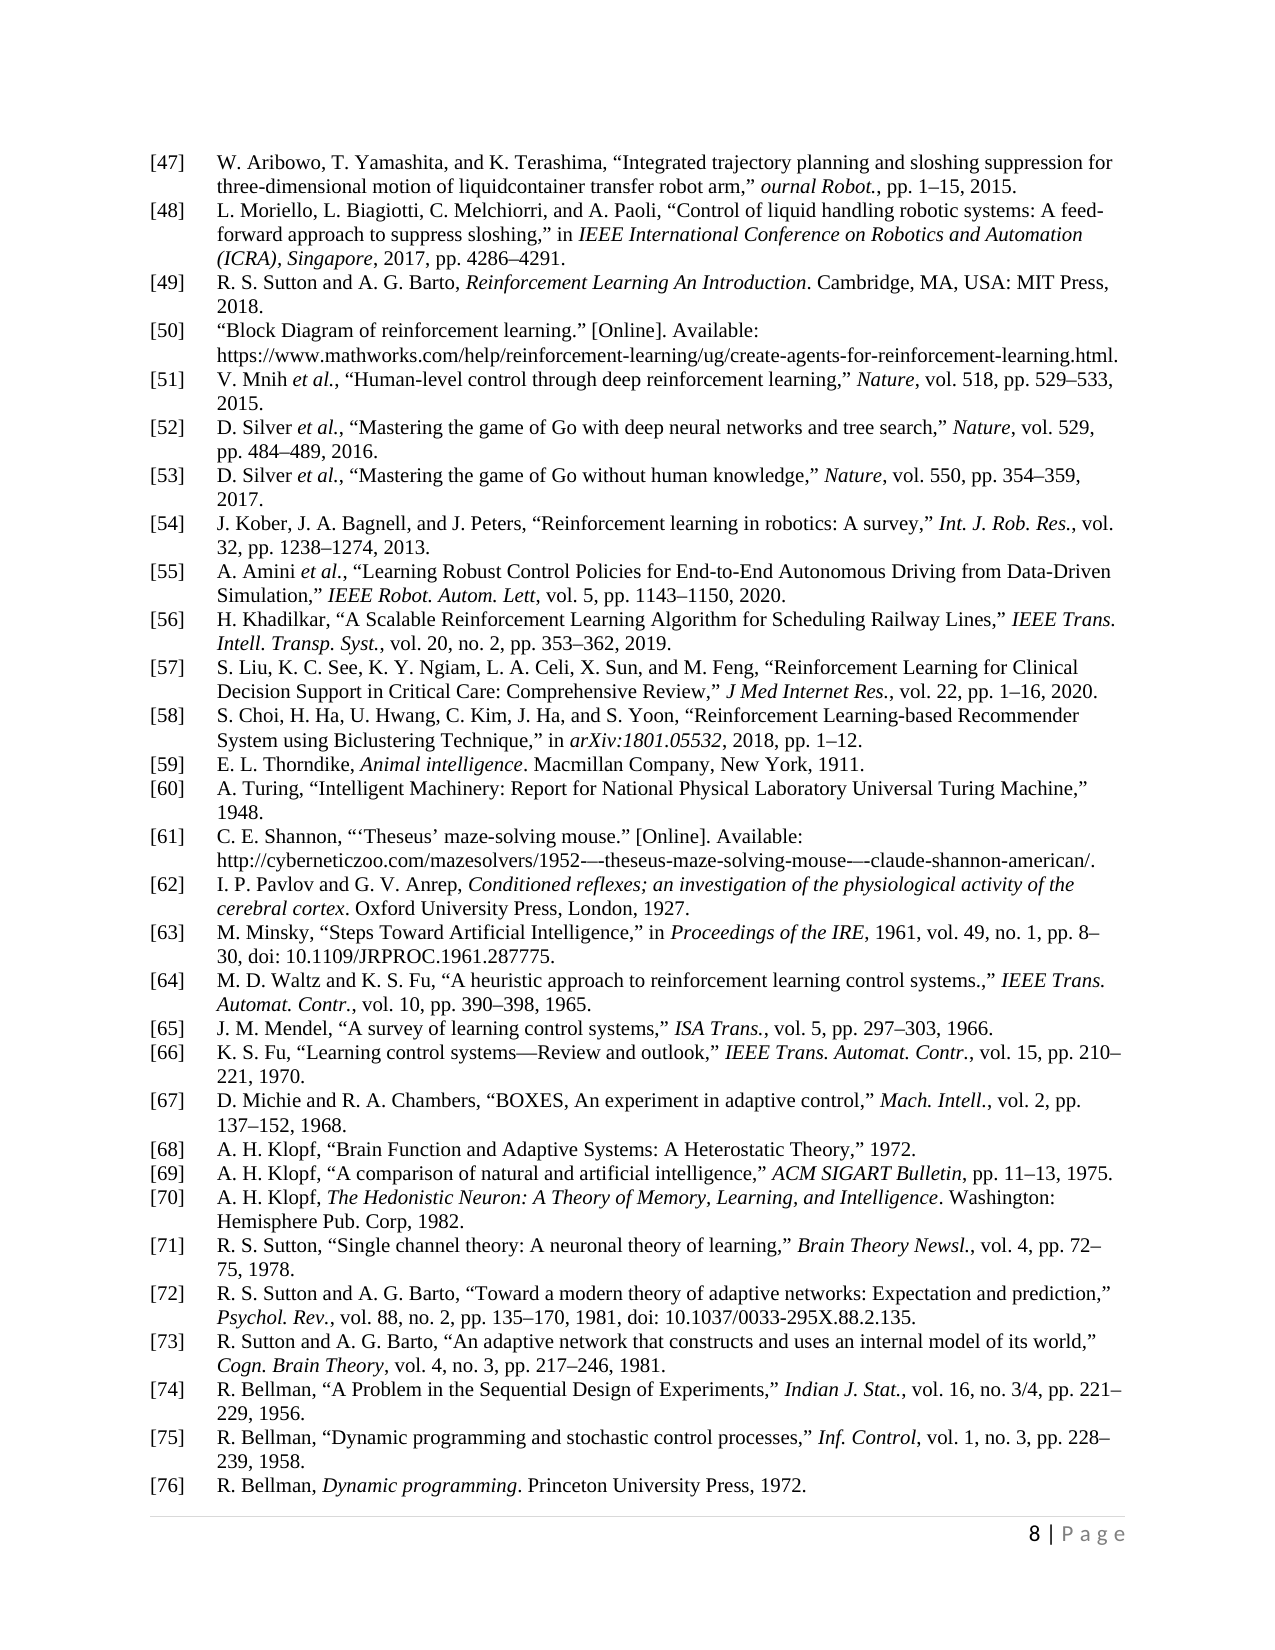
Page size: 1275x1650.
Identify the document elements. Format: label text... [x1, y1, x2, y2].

text [67] D. Michie and R. A. Chambers, “BOXES, An experiment in adaptive control,” Mach. Intell., vol. 2, pp. 137–152, 1968. [150, 1088, 1125, 1137]
text [72] R. S. Sutton and A. G. Barto, “Toward a modern theory of adaptive networks: Expectation and prediction,” Psychol. Rev., vol. 88, no. 2, pp. 135–170, 1981, doi: 10.1037/0033-295X.88.2.135. [150, 1281, 1125, 1329]
text [47] W. Aribowo, T. Yamashita, and K. Terashima, “Integrated trajectory planning and sloshing suppression for three-dimensional motion of liquidcontainer transfer robot arm,” ournal Robot., pp. 1–15, 2015. [150, 150, 1125, 198]
text [49] R. S. Sutton and A. G. Barto, Reinforcement Learning An Introduction. Cambridge, MA, USA: MIT Press, 2018. [150, 270, 1125, 318]
text [63] M. Minsky, “Steps Toward Artificial Intelligence,” in Proceedings of the IRE, 1961, vol. 49, no. 1, pp. 8–30, doi: 10.1109/JRPROC.1961.287775. [150, 920, 1125, 968]
text [76] R. Bellman, Dynamic programming. Princeton University Press, 1972. [150, 1473, 1125, 1497]
text [60] A. Turing, “Intelligent Machinery: Report for National Physical Laboratory Universal Turing Machine,” 1948. [150, 776, 1125, 824]
text [62] I. P. Pavlov and G. V. Anrep, Conditioned reflexes; an investigation of the physiological activity of the cerebral cortex. Oxford University Press, London, 1927. [150, 872, 1125, 920]
text [64] M. D. Waltz and K. S. Fu, “A heuristic approach to reinforcement learning control systems.,” IEEE Trans. Automat. Contr., vol. 10, pp. 390–398, 1965. [150, 968, 1125, 1016]
text [52] D. Silver et al., “Mastering the game of Go with deep neural networks and tree search,” Nature, vol. 529, pp. 484–489, 2016. [150, 415, 1125, 463]
text [73] R. Sutton and A. G. Barto, “An adaptive network that constructs and uses an internal model of its world,” Cogn. Brain Theory, vol. 4, no. 3, pp. 217–246, 1981. [150, 1329, 1125, 1377]
text [75] R. Bellman, “Dynamic programming and stochastic control processes,” Inf. Control, vol. 1, no. 3, pp. 228–239, 1958. [150, 1425, 1125, 1473]
text [68] A. H. Klopf, “Brain Function and Adaptive Systems: A Heterostatic Theory,” 1972. [150, 1137, 1125, 1161]
text [53] D. Silver et al., “Mastering the game of Go without human knowledge,” Nature, vol. 550, pp. 354–359, 2017. [150, 463, 1125, 511]
text [55] A. Amini et al., “Learning Robust Control Policies for End-to-End Autonomous Driving from Data-Driven Simulation,” IEEE Robot. Autom. Lett, vol. 5, pp. 1143–1150, 2020. [150, 559, 1125, 607]
text [48] L. Moriello, L. Biagiotti, C. Melchiorri, and A. Paoli, “Control of liquid handling robotic systems: A feed-forward approach to suppress sloshing,” in IEEE International Conference on Robotics and Automation (ICRA), Singapore, 2017, pp. 4286–4291. [150, 198, 1125, 270]
text [50] “Block Diagram of reinforcement learning.” [Online]. Available: https://www.mathworks.com/help/reinforcement-learning/ug/create-agents-for-reinforcement-learning.html. [150, 318, 1125, 367]
text [54] J. Kober, J. A. Bagnell, and J. Peters, “Reinforcement learning in robotics: A survey,” Int. J. Rob. Res., vol. 32, pp. 1238–1274, 2013. [150, 511, 1125, 559]
text [69] A. H. Klopf, “A comparison of natural and artificial intelligence,” ACM SIGART Bulletin, pp. 11–13, 1975. [150, 1161, 1125, 1185]
text [70] A. H. Klopf, The Hedonistic Neuron: A Theory of Memory, Learning, and Intelligence. Washington: Hemisphere Pub. Corp, 1982. [150, 1185, 1125, 1233]
text [74] R. Bellman, “A Problem in the Sequential Design of Experiments,” Indian J. Stat., vol. 16, no. 3/4, pp. 221–229, 1956. [150, 1377, 1125, 1425]
text [61] C. E. Shannon, “‘Theseus’ maze-solving mouse.” [Online]. Available: http://cyberneticzoo.com/mazesolvers/1952-–-theseus-maze-solving-mouse-–-claude-shannon-american/. [150, 824, 1125, 872]
text [71] R. S. Sutton, “Single channel theory: A neuronal theory of learning,” Brain Theory Newsl., vol. 4, pp. 72–75, 1978. [150, 1233, 1125, 1281]
text [66] K. S. Fu, “Learning control systems—Review and outlook,” IEEE Trans. Automat. Contr., vol. 15, pp. 210–221, 1970. [150, 1040, 1125, 1088]
text [51] V. Mnih et al., “Human-level control through deep reinforcement learning,” Nature, vol. 518, pp. 529–533, 2015. [150, 367, 1125, 415]
text [58] S. Choi, H. Ha, U. Hwang, C. Kim, J. Ha, and S. Yoon, “Reinforcement Learning-based Recommender System using Biclustering Technique,” in arXiv:1801.05532, 2018, pp. 1–12. [150, 703, 1125, 752]
text [57] S. Liu, K. C. See, K. Y. Ngiam, L. A. Celi, X. Sun, and M. Feng, “Reinforcement Learning for Clinical Decision Support in Critical Care: Comprehensive Review,” J Med Internet Res., vol. 22, pp. 1–16, 2020. [150, 655, 1125, 703]
text [65] J. M. Mendel, “A survey of learning control systems,” ISA Trans., vol. 5, pp. 297–303, 1966. [150, 1016, 1125, 1040]
text [59] E. L. Thorndike, Animal intelligence. Macmillan Company, New York, 1911. [150, 752, 1125, 776]
text [56] H. Khadilkar, “A Scalable Reinforcement Learning Algorithm for Scheduling Railway Lines,” IEEE Trans. Intell. Transp. Syst., vol. 20, no. 2, pp. 353–362, 2019. [150, 607, 1125, 655]
